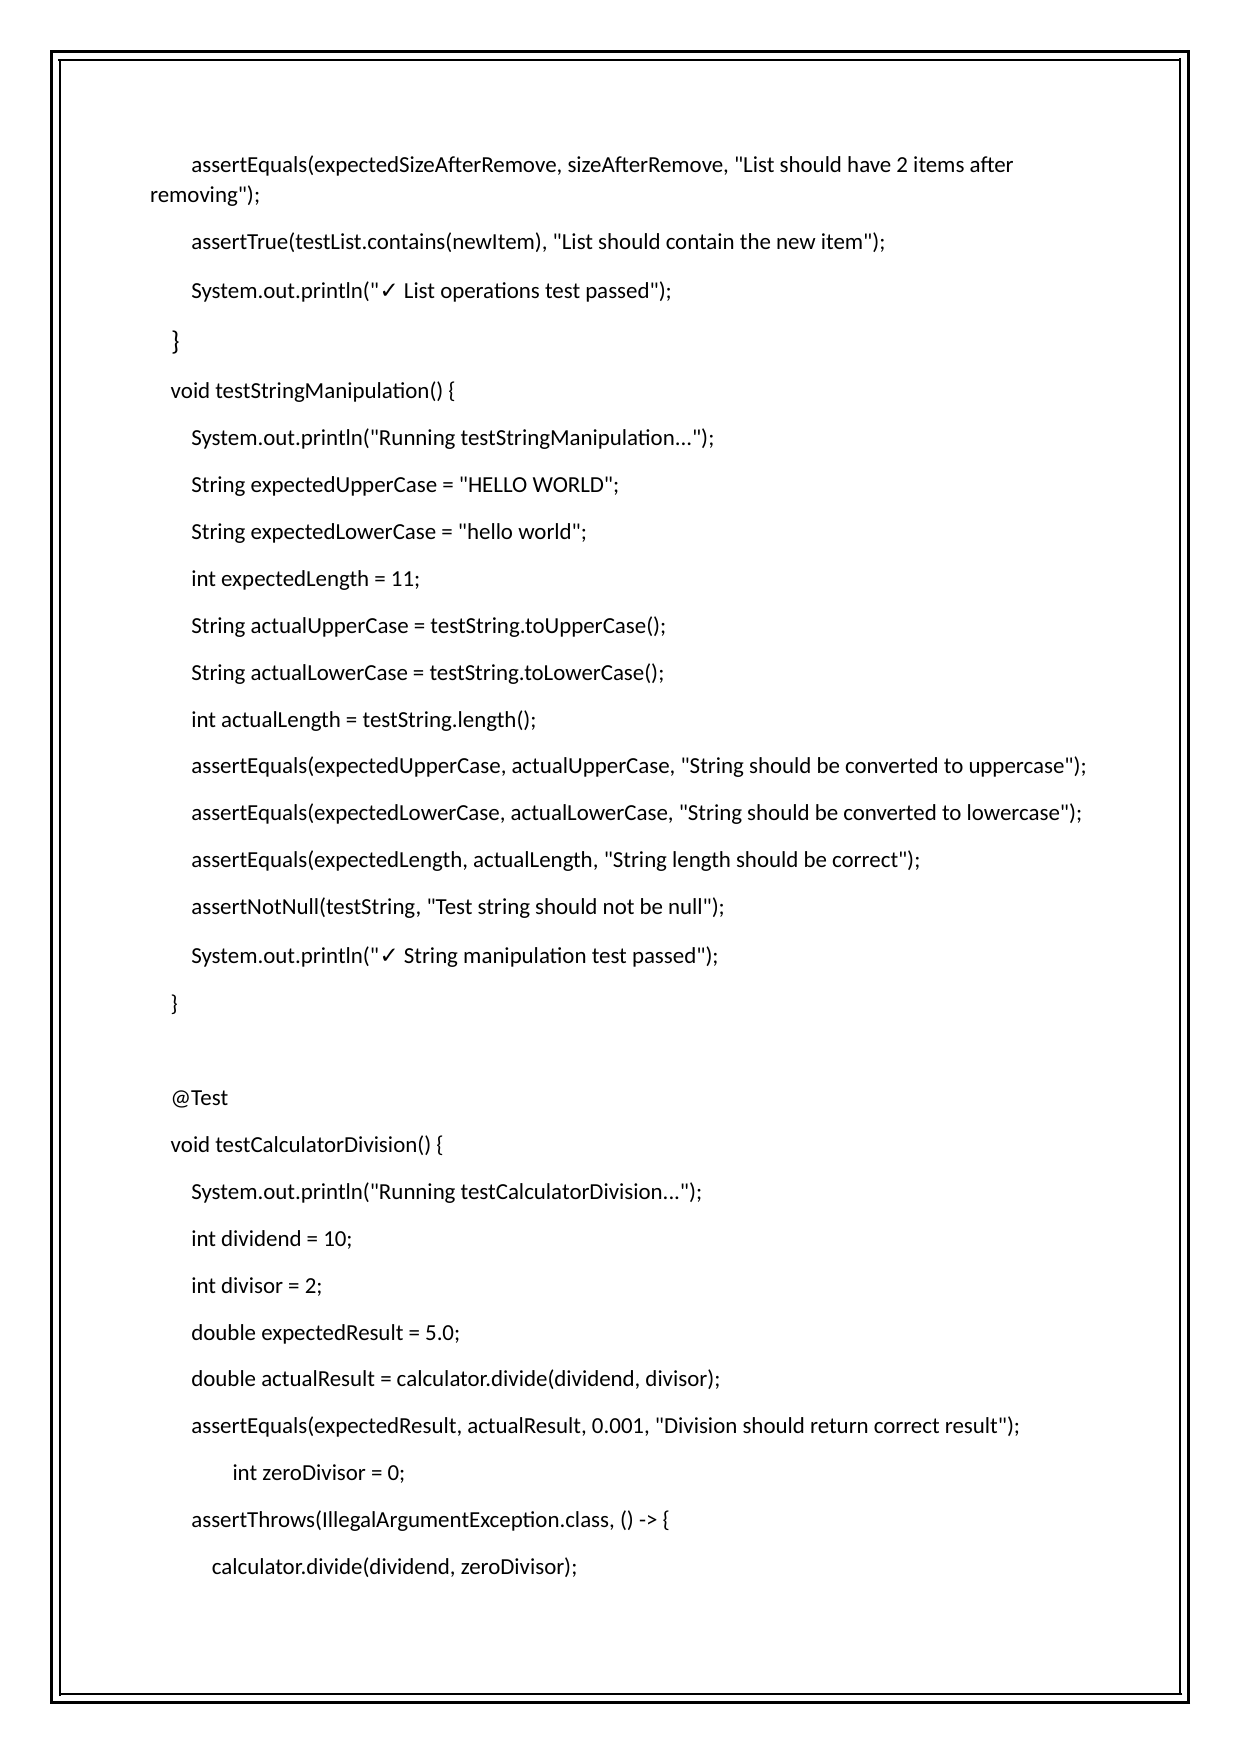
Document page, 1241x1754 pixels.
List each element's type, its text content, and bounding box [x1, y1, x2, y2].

text int zeroDivisor = 0; [150, 1458, 1090, 1486]
text System.out.println("✓ String manipulation test passed"); [150, 939, 1090, 970]
text assertNotNull(testString, "Test string should not be null"); [150, 892, 1090, 920]
text int dividend = 10; [150, 1224, 1090, 1252]
text } [150, 324, 1090, 357]
text System.out.println("Running testCalculatorDivision..."); [150, 1177, 1090, 1205]
text String expectedLowerCase = "hello world"; [150, 517, 1090, 545]
text assertEquals(expectedResult, actualResult, 0.001, "Division should return correct result"); [150, 1411, 1090, 1439]
text String actualLowerCase = testString.toLowerCase(); [150, 658, 1090, 686]
text int divisor = 2; [150, 1271, 1090, 1299]
text System.out.println("✓ List operations test passed"); [150, 274, 1090, 305]
text assertEquals(expectedLength, actualLength, "String length should be correct"); [150, 845, 1090, 873]
text void testCalculatorDivision() { [150, 1130, 1090, 1158]
text void testStringManipulation() { [150, 377, 1090, 405]
text String actualUpperCase = testString.toUpperCase(); [150, 611, 1090, 639]
text assertEquals(expectedUpperCase, actualUpperCase, "String should be converted to uppercase"); [150, 752, 1090, 780]
text int expectedLength = 11; [150, 564, 1090, 592]
text double actualResult = calculator.divide(dividend, divisor); [150, 1364, 1090, 1393]
text calculator.divide(dividend, zeroDivisor); [150, 1552, 1090, 1580]
text int actualLength = testString.length(); [150, 705, 1090, 733]
text double expectedResult = 5.0; [150, 1318, 1090, 1346]
text @Test [150, 1083, 1090, 1111]
text assertEquals(expectedLowerCase, actualLowerCase, "String should be converted to lowercase"); [150, 798, 1090, 827]
text assertEquals(expectedSizeAfterRemove, sizeAfterRemove, "List should have 2 items after removing"); [150, 150, 1090, 208]
text String expectedUpperCase = "HELLO WORLD"; [150, 470, 1090, 498]
text System.out.println("Running testStringManipulation..."); [150, 423, 1090, 452]
text assertTrue(testList.contains(newItem), "List should contain the new item"); [150, 227, 1090, 255]
text assertThrows(IllegalArgumentException.class, () -> { [150, 1505, 1090, 1533]
text } [150, 989, 1090, 1018]
